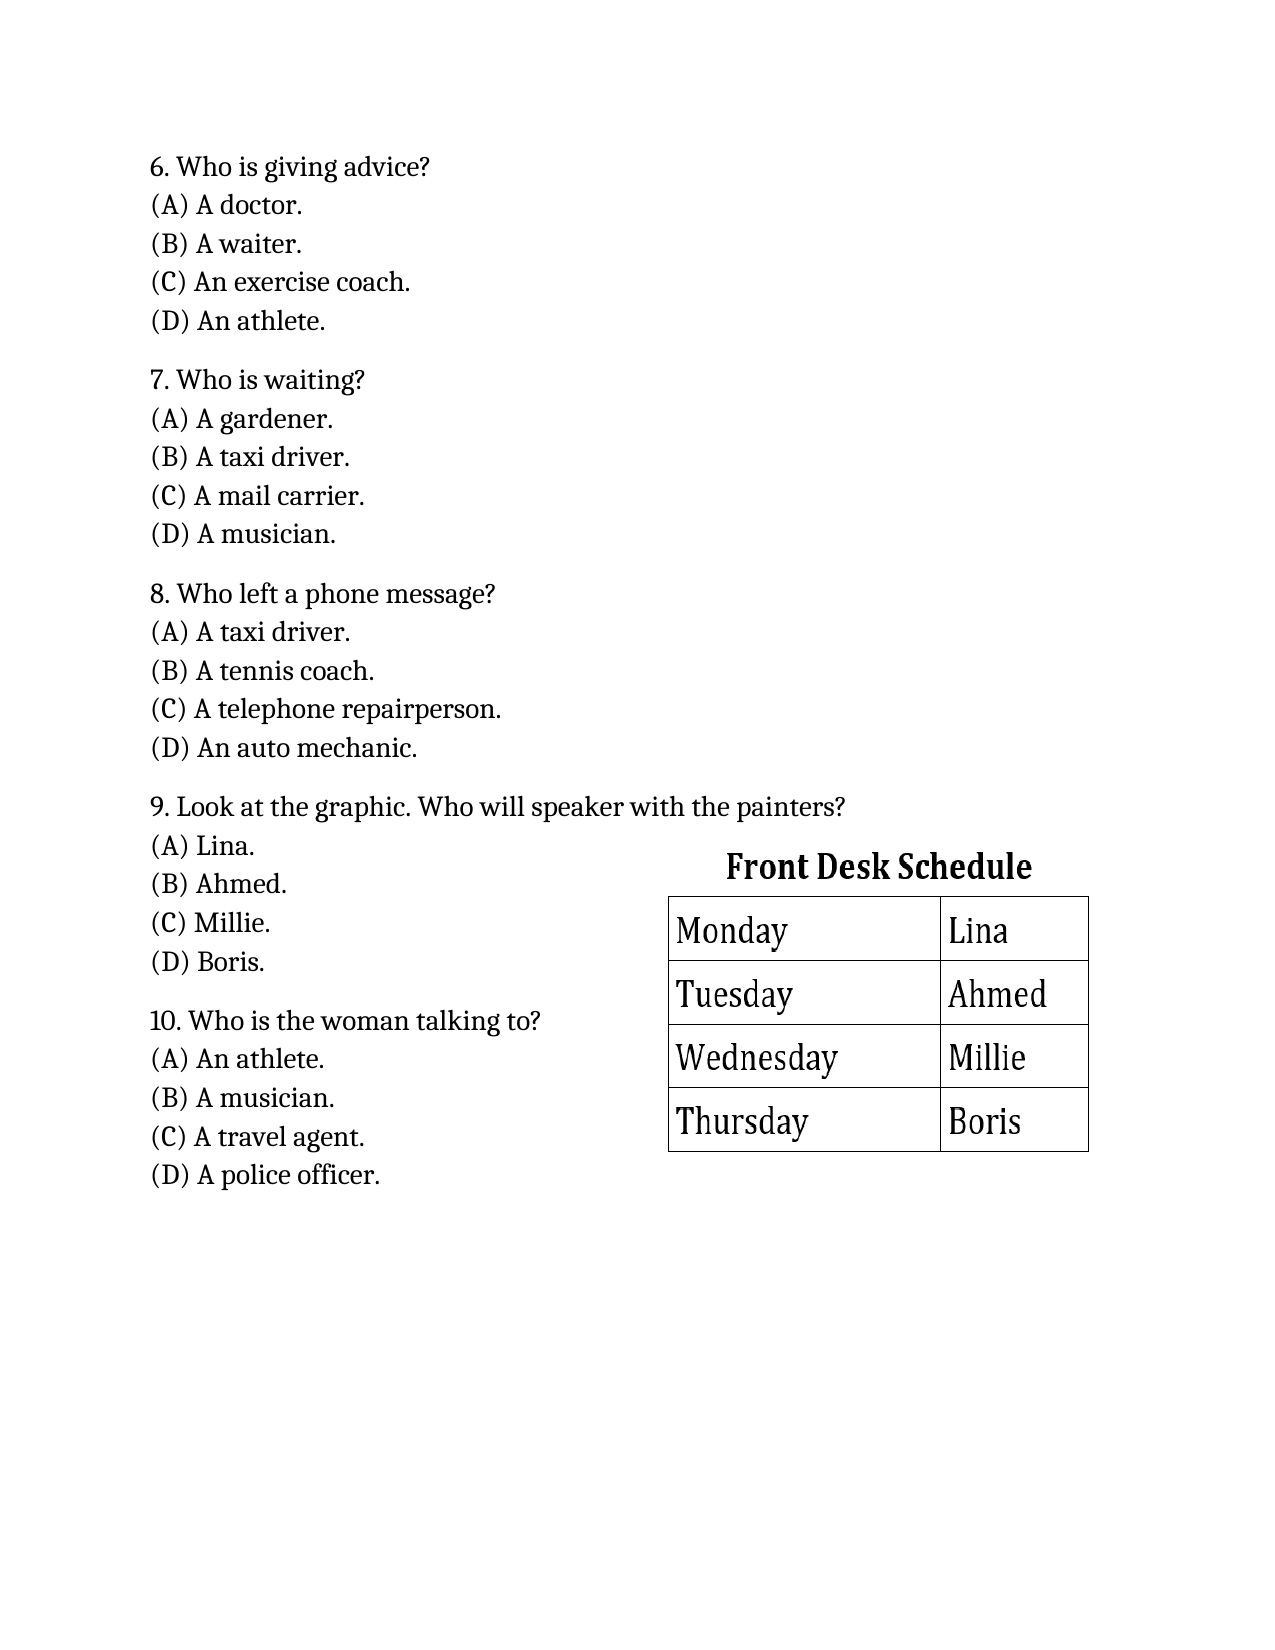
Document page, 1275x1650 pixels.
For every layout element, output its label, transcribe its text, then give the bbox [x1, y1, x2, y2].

text 6. Who is giving advice? (A) A doctor. (B) A waiter. (C) An exercise coach. (D) An athlete. [150, 150, 1125, 338]
picture [661, 978, 1096, 1004]
text 8. Who left a phone message? (A) A taxi driver. (B) A tennis coach. (C) A telephone repairperson. (D) An auto mechanic. [150, 577, 1125, 765]
text 9. Look at the graphic. Who will speaker with the painters? (A) Lina. (B) Ahmed. (C) Millie. (D) Boris. [150, 791, 1125, 978]
text 10. Who is the woman talking to? (A) An athlete. (B) A musician. (C) A travel agent. (D) A police officer. [150, 1004, 1125, 1192]
text 7. Who is waiting? (A) A gardener. (B) A taxi driver. (C) A mail carrier. (D) A musician. [150, 363, 1125, 551]
